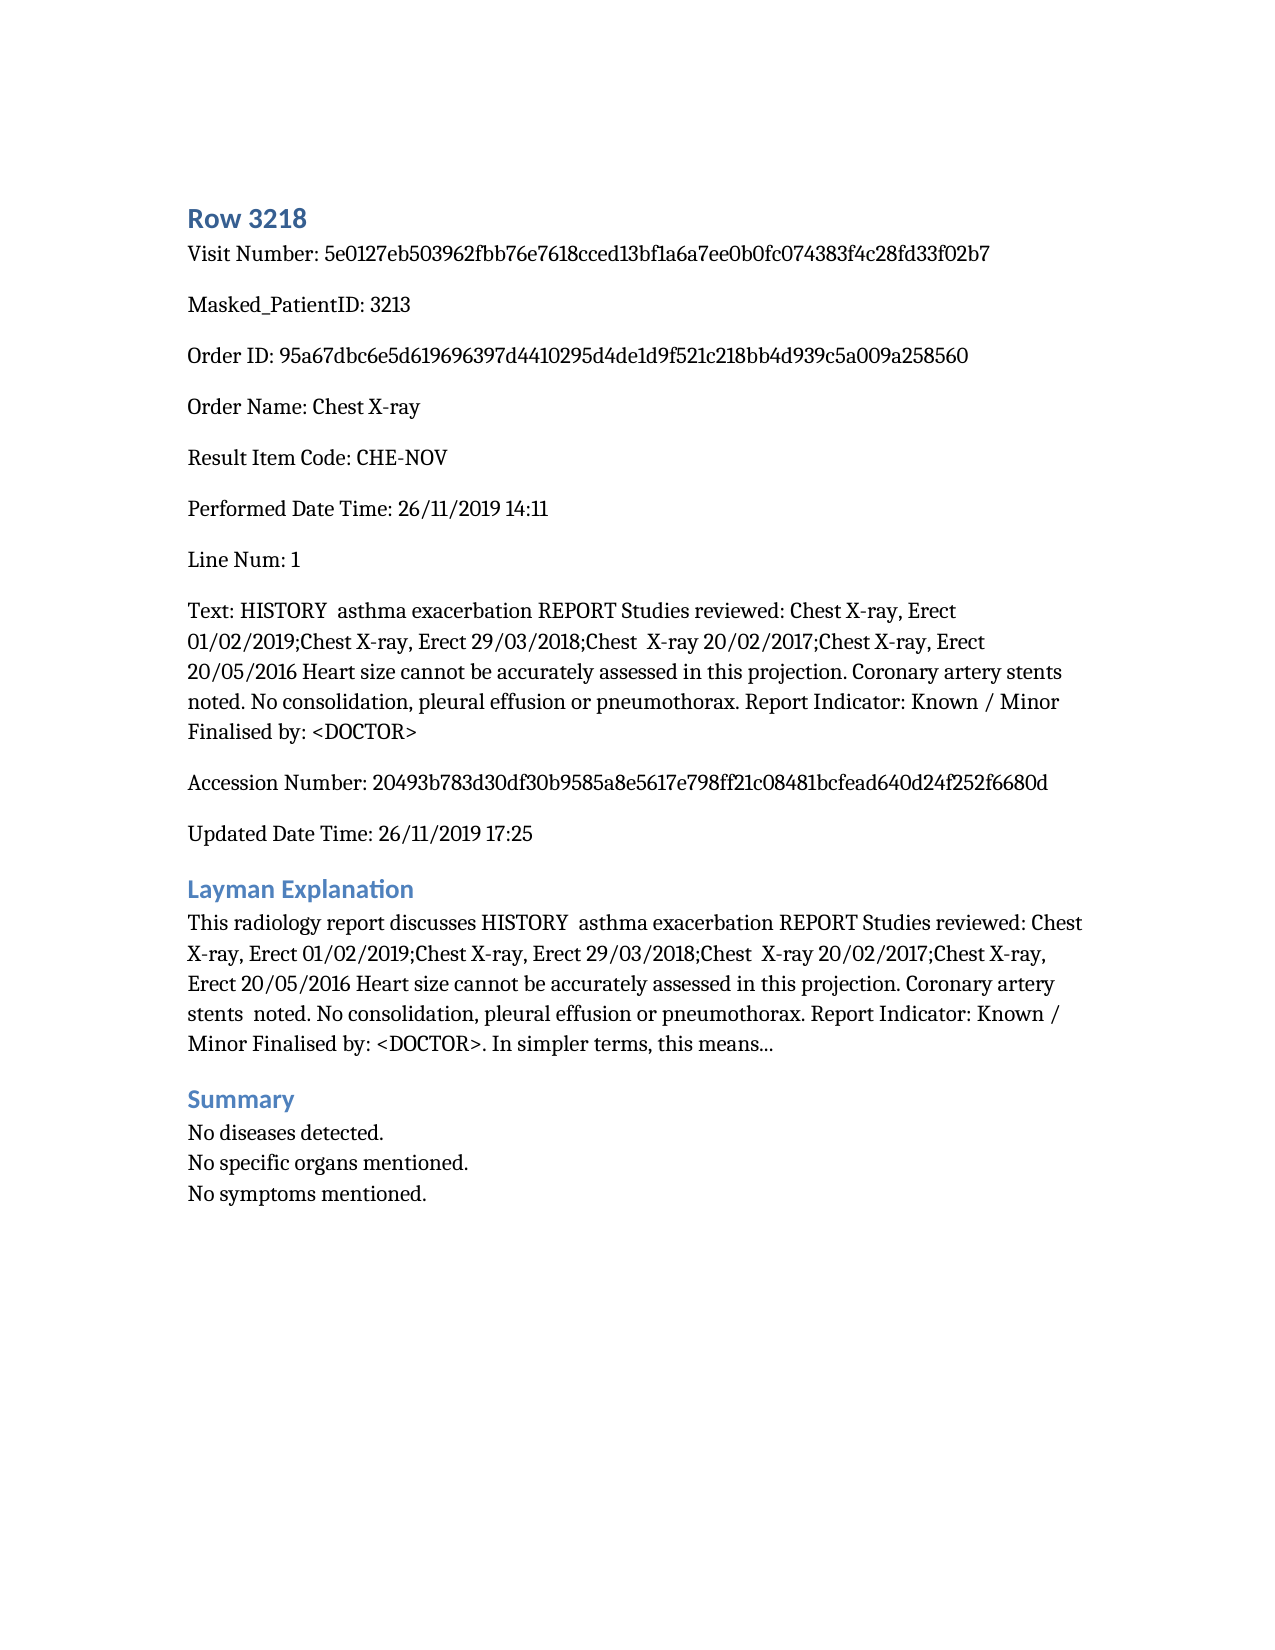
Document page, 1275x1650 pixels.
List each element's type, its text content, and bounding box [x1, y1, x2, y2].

text Text: HISTORY asthma exacerbation REPORT Studies reviewed: Chest X-ray, Erect 01/02/2019;Chest X-ray, Erect 29/03/2018;Chest X-ray 20/02/2017;Chest X-ray, Erect 20/05/2016 Heart size cannot be accurately assessed in this projection. Coronary artery stents noted. No consolidation, pleural effusion or pneumothorax. Report Indicator: Known / Minor Finalised by: <DOCTOR> [187, 598, 1087, 745]
text No diseases detected. No specific organs mentioned. No symptoms mentioned. [187, 1120, 1087, 1207]
text Line Num: 1 [187, 547, 1087, 573]
text Accession Number: 20493b783d30df30b9585a8e5617e798ff21c08481bcfead640d24f252f6680d [187, 770, 1087, 796]
text Masked_PatientID: 3213 [187, 292, 1087, 318]
text Order Name: Chest X-ray [187, 394, 1087, 420]
subtitle Summary [187, 1082, 1087, 1115]
text Updated Date Time: 26/11/2019 17:25 [187, 821, 1087, 847]
text This radiology report discusses HISTORY asthma exacerbation REPORT Studies reviewed: Chest X-ray, Erect 01/02/2019;Chest X-ray, Erect 29/03/2018;Chest X-ray 20/02/2017;Chest X-ray, Erect 20/05/2016 Heart size cannot be accurately assessed in this projection. Coronary artery stents noted. No consolidation, pleural effusion or pneumothorax. Report Indicator: Known / Minor Finalised by: <DOCTOR>. In simpler terms, this means... [187, 910, 1087, 1057]
subtitle Layman Explanation [187, 872, 1087, 905]
text Order ID: 95a67dbc6e5d619696397d4410295d4de1d9f521c218bb4d939c5a009a258560 [187, 343, 1087, 369]
text Result Item Code: CHE-NOV [187, 445, 1087, 471]
text Visit Number: 5e0127eb503962fbb76e7618cced13bf1a6a7ee0b0fc074383f4c28fd33f02b7 [187, 241, 1087, 267]
subtitle Row 3218 [187, 200, 1087, 236]
text Performed Date Time: 26/11/2019 14:11 [187, 496, 1087, 522]
